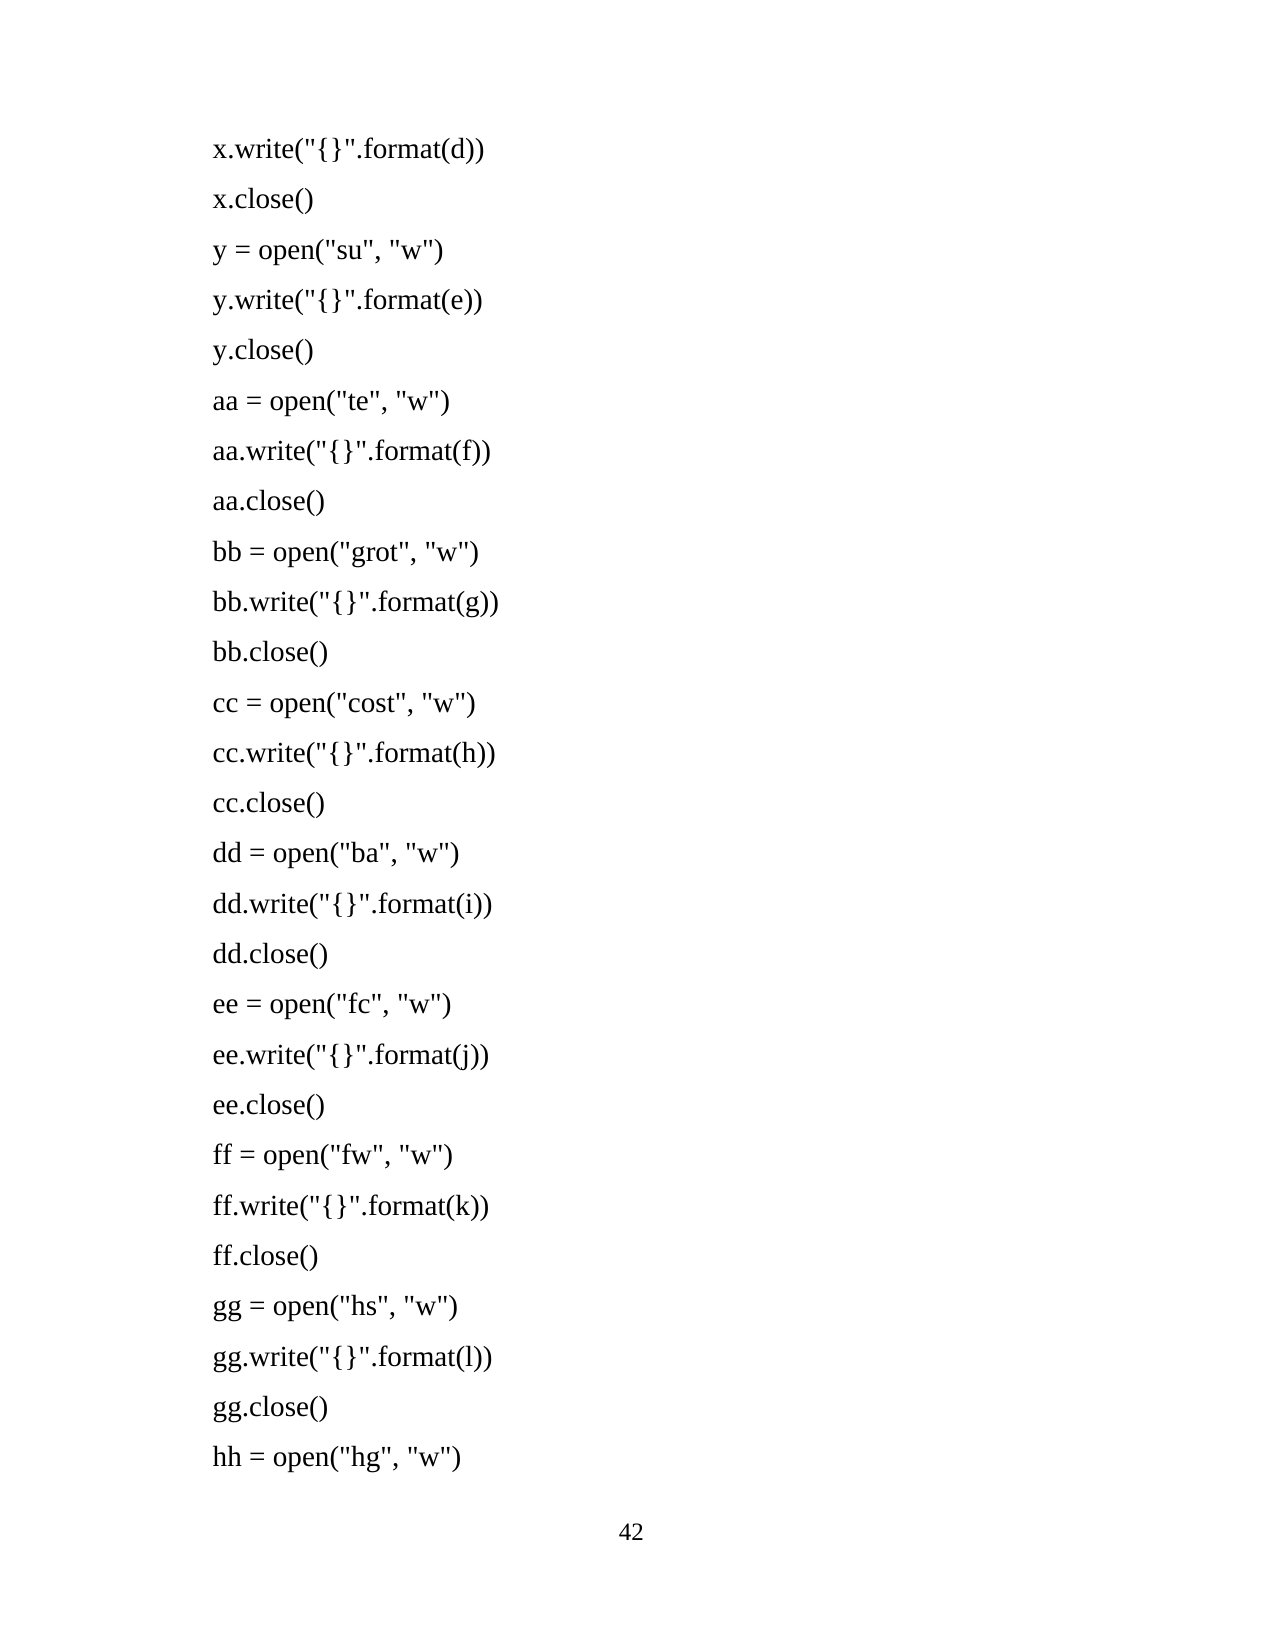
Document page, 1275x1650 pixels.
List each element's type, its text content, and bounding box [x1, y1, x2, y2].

text gg.write("{}".format(l)) [125, 1339, 1137, 1372]
text bb.close() [125, 634, 1137, 668]
text dd = open("ba", "w") [125, 836, 1137, 869]
text x.write("{}".format(d)) [125, 131, 1137, 165]
text dd.write("{}".format(i)) [125, 886, 1137, 919]
text cc.write("{}".format(h)) [125, 735, 1137, 768]
text y.close() [125, 332, 1137, 366]
text aa.close() [125, 483, 1137, 517]
text ff = open("fw", "w") [125, 1137, 1137, 1171]
text x.close() [125, 182, 1137, 215]
text y = open("su", "w") [125, 232, 1137, 265]
text aa = open("te", "w") [125, 383, 1137, 416]
text gg.close() [125, 1389, 1137, 1423]
text ee = open("fc", "w") [125, 987, 1137, 1020]
text hh = open("hg", "w") [125, 1439, 1137, 1473]
text gg = open("hs", "w") [125, 1288, 1137, 1322]
text y.write("{}".format(e)) [125, 282, 1137, 316]
text aa.write("{}".format(f)) [125, 433, 1137, 467]
text bb.write("{}".format(g)) [125, 584, 1137, 618]
text dd.close() [125, 936, 1137, 970]
text ff.write("{}".format(k)) [125, 1188, 1137, 1221]
text cc.close() [125, 785, 1137, 819]
text cc = open("cost", "w") [125, 685, 1137, 718]
text ee.write("{}".format(j)) [125, 1037, 1137, 1070]
text ff.close() [125, 1238, 1137, 1272]
text bb = open("grot", "w") [125, 534, 1137, 567]
text ee.close() [125, 1087, 1137, 1121]
